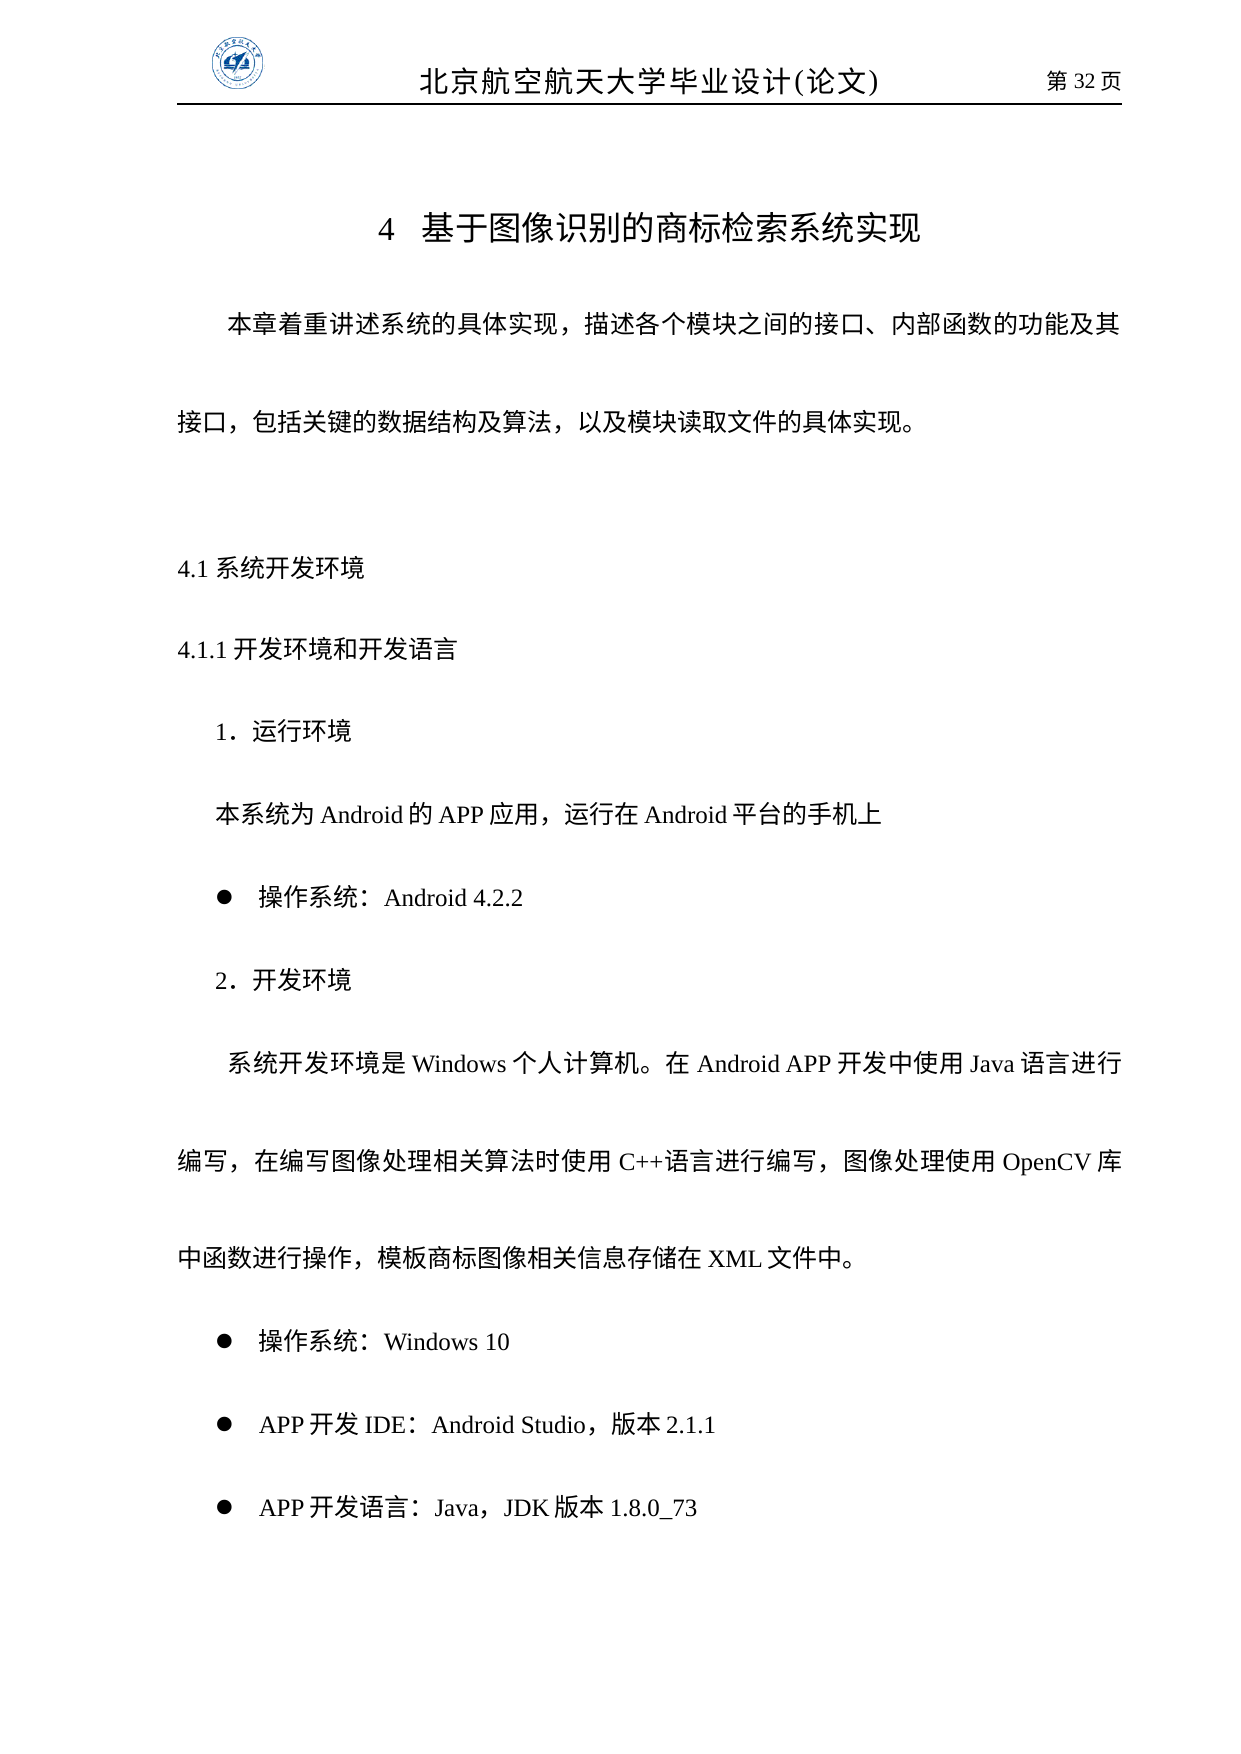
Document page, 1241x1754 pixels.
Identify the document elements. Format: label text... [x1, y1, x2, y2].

text 本系统为Android的APP应用，运行在Android平台的手机上 [177, 780, 1122, 845]
subtitle 基于图像识别的商标检索系统实现 [177, 193, 1122, 258]
subtitle 开发环境和开发语言 [177, 615, 1122, 680]
list 操作系统：Windows 10 [215, 1307, 1122, 1372]
text 本章着重讲述系统的具体实现，描述各个模块之间的接口、内部函数的功能及其接口，包括关键的数据结构及算法，以及模块读取文件的具体实现。 [177, 290, 1122, 453]
list APP开发IDE：Android Studio，版本2.1.1 [215, 1390, 1122, 1455]
subtitle 系统开发环境 [177, 534, 1122, 599]
list 操作系统：Android 4.2.2 [215, 863, 1122, 928]
text 1．运行环境 [177, 697, 1122, 762]
list APP开发语言：Java，JDK版本1.8.0_73 [215, 1473, 1122, 1538]
text 2．开发环境 [177, 946, 1122, 1011]
text 系统开发环境是Windows个人计算机。在Android APP开发中使用Java语言进行编写，在编写图像处理相关算法时使用C++语言进行编写，图像处理使用OpenCV库中函数进行操作，模板商标图像相关信息存储在XML文件中。 [177, 1029, 1122, 1289]
picture [210, 36, 265, 91]
